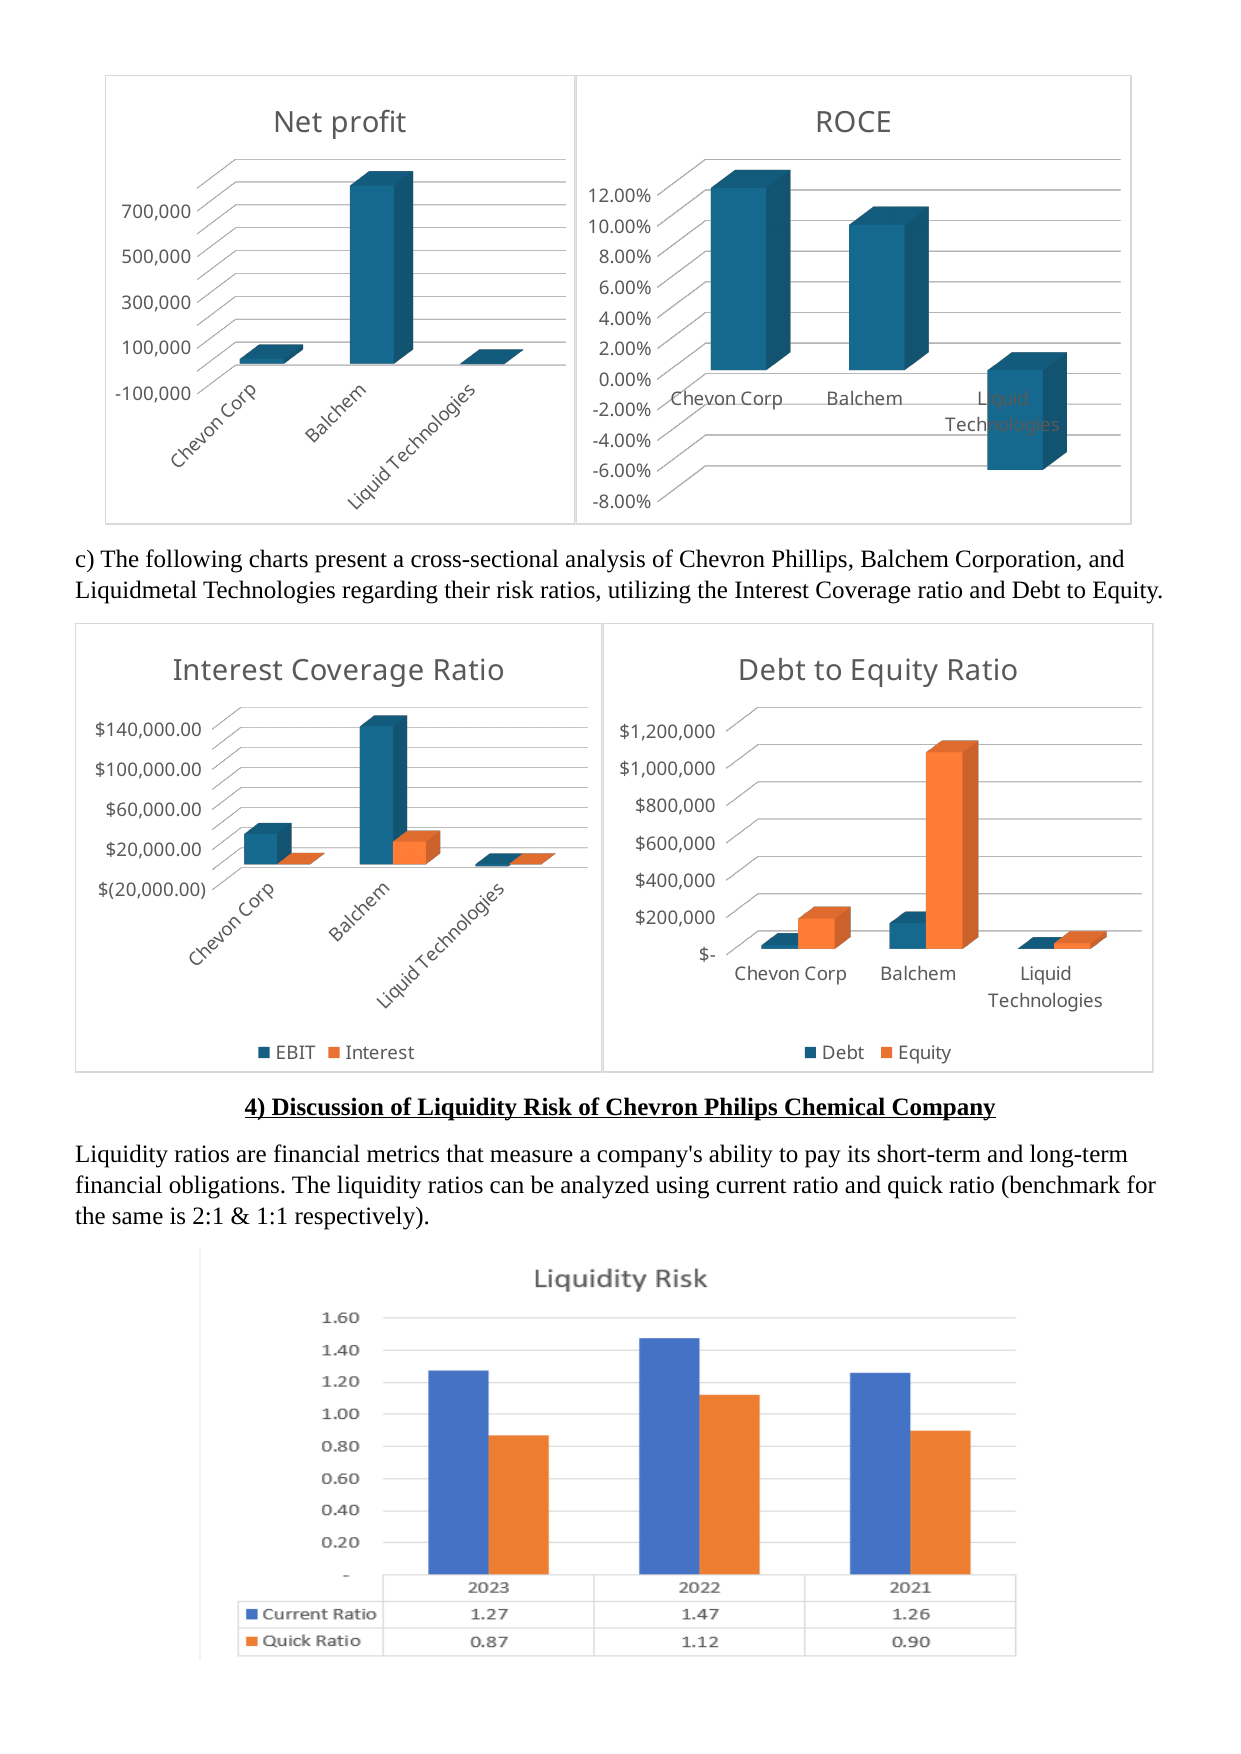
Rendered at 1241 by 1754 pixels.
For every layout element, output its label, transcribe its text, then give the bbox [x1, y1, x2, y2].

picture [199, 1249, 1041, 1660]
text Liquidity ratios are financial metrics that measure a company's ability to pay its short-term and long-term financial obligations. The liquidity ratios can be analyzed using current ratio and quick ratio (benchmark for the same is 2:1 & 1:1 respectively). [75, 1139, 1165, 1230]
text 4) Discussion of Liquidity Risk of Chevron Philips Chemical Company [75, 1092, 1165, 1120]
text c) The following charts present a cross-sectional analysis of Chevron Phillips, Balchem Corporation, and Liquidmetal Technologies regarding their risk ratios, utilizing the Interest Coverage ratio and Debt to Equity. [75, 544, 1165, 604]
